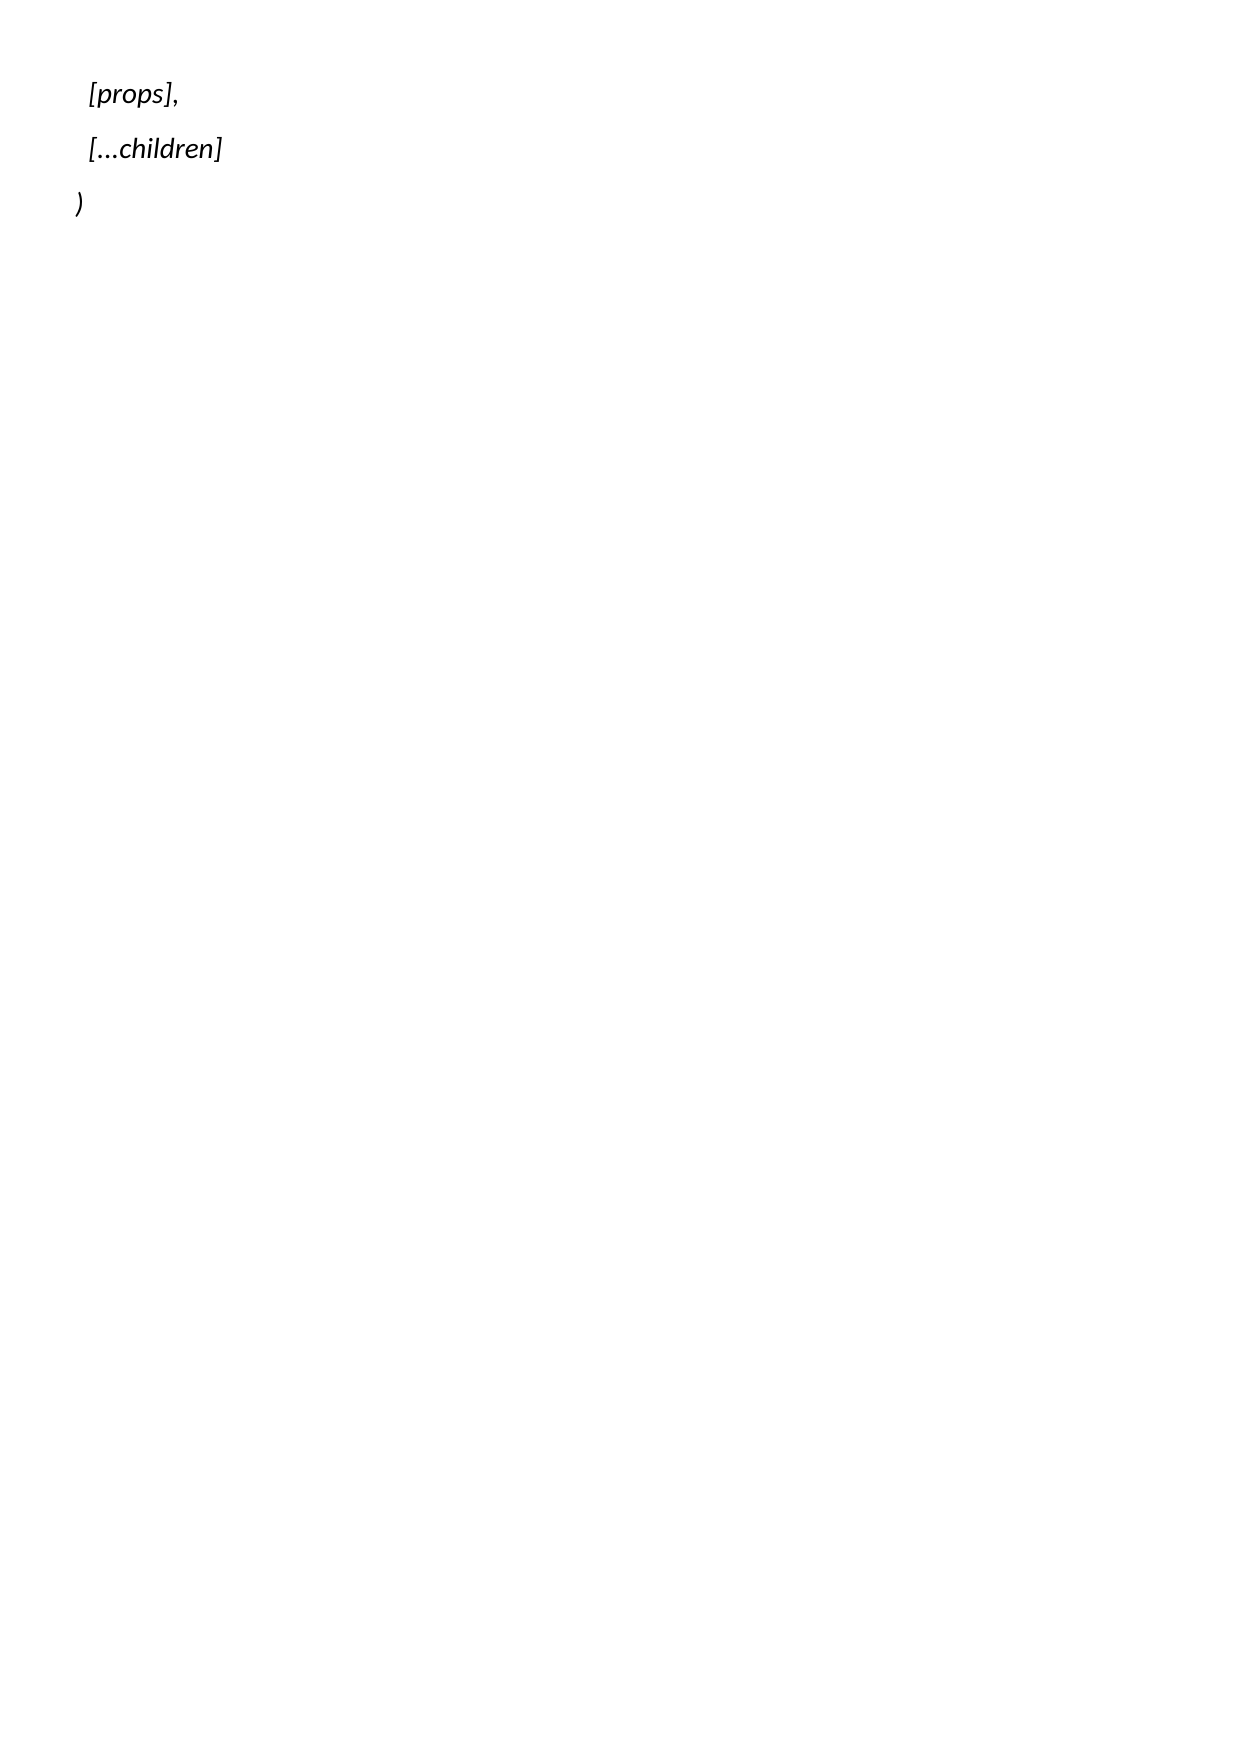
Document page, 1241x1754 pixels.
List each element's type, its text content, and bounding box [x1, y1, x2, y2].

text ) [75, 185, 1165, 221]
text [props], [75, 75, 1165, 111]
text [...children] [75, 130, 1165, 166]
